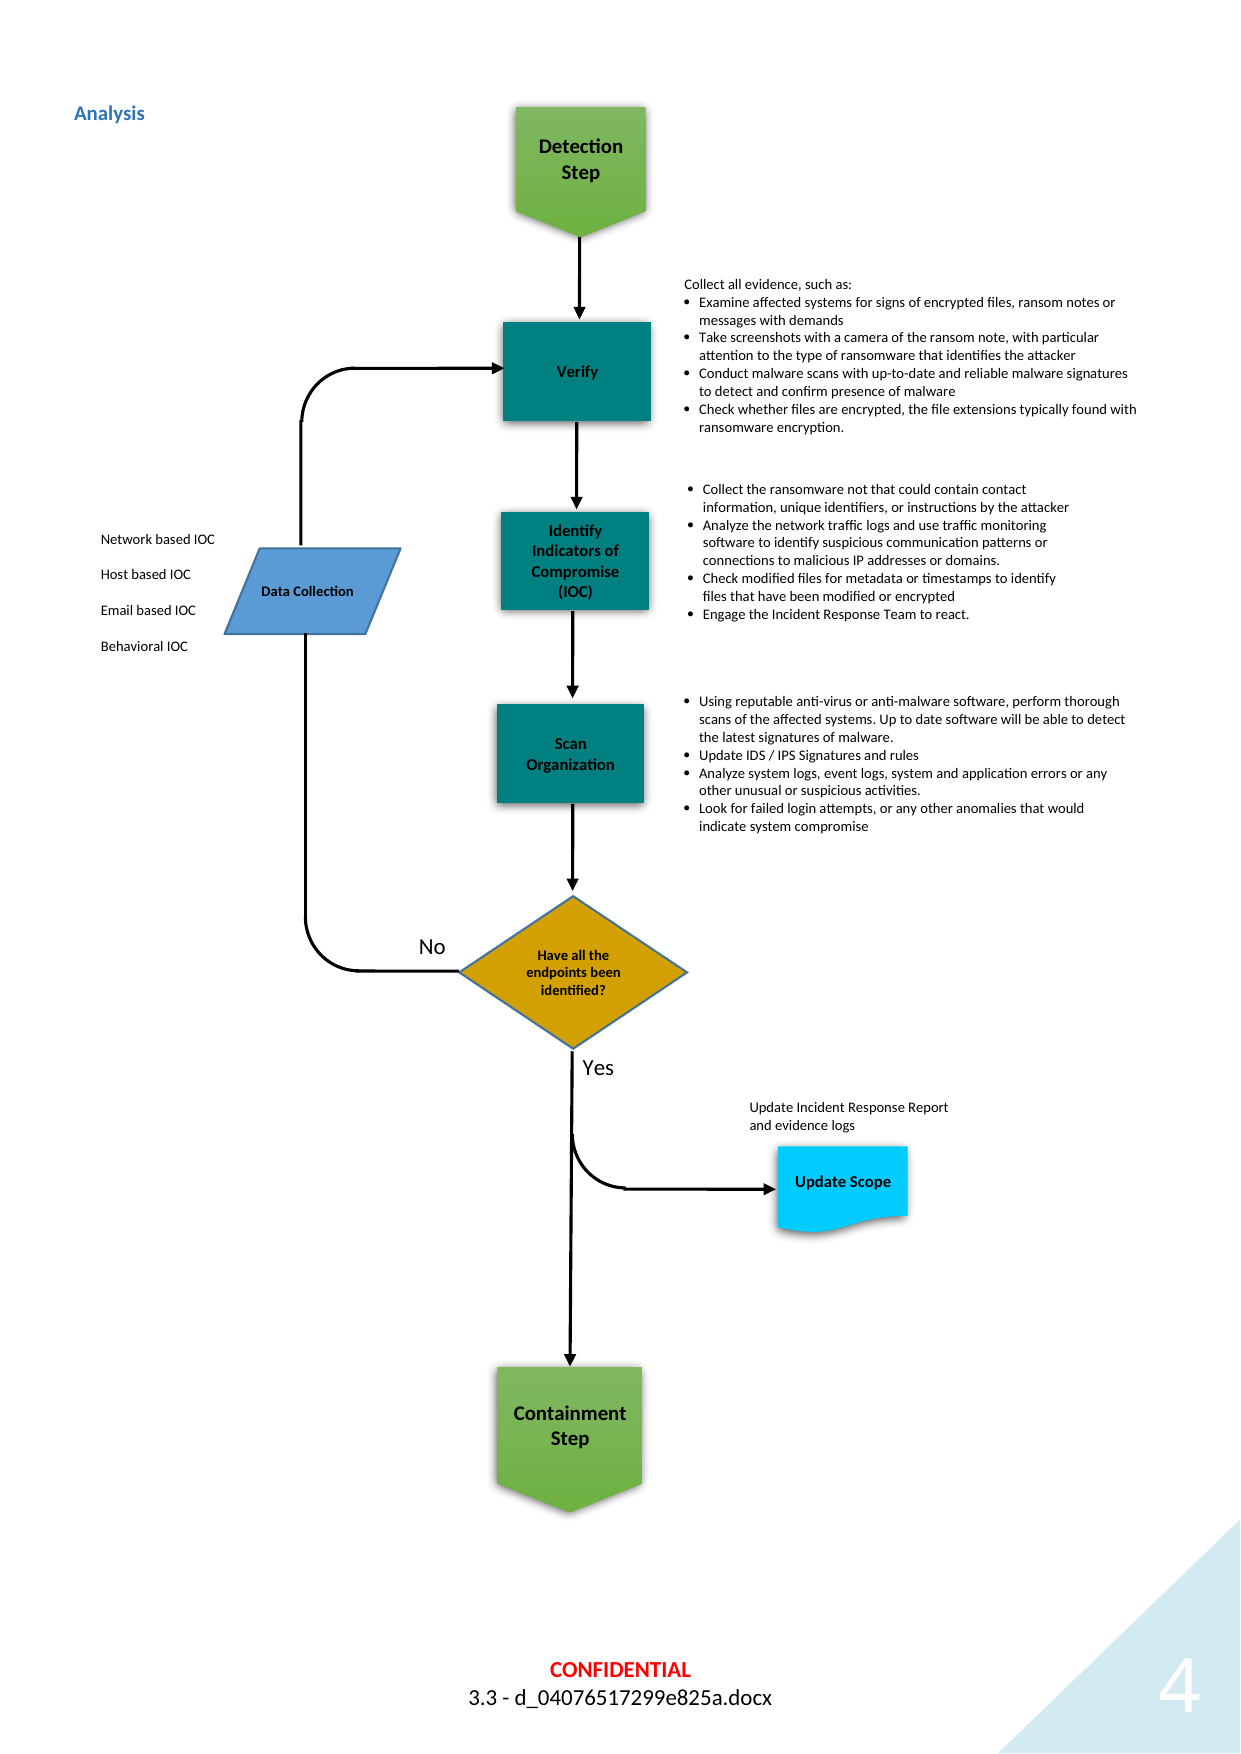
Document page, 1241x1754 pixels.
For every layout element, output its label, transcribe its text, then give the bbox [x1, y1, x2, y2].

subtitle Analysis [74, 100, 1167, 126]
